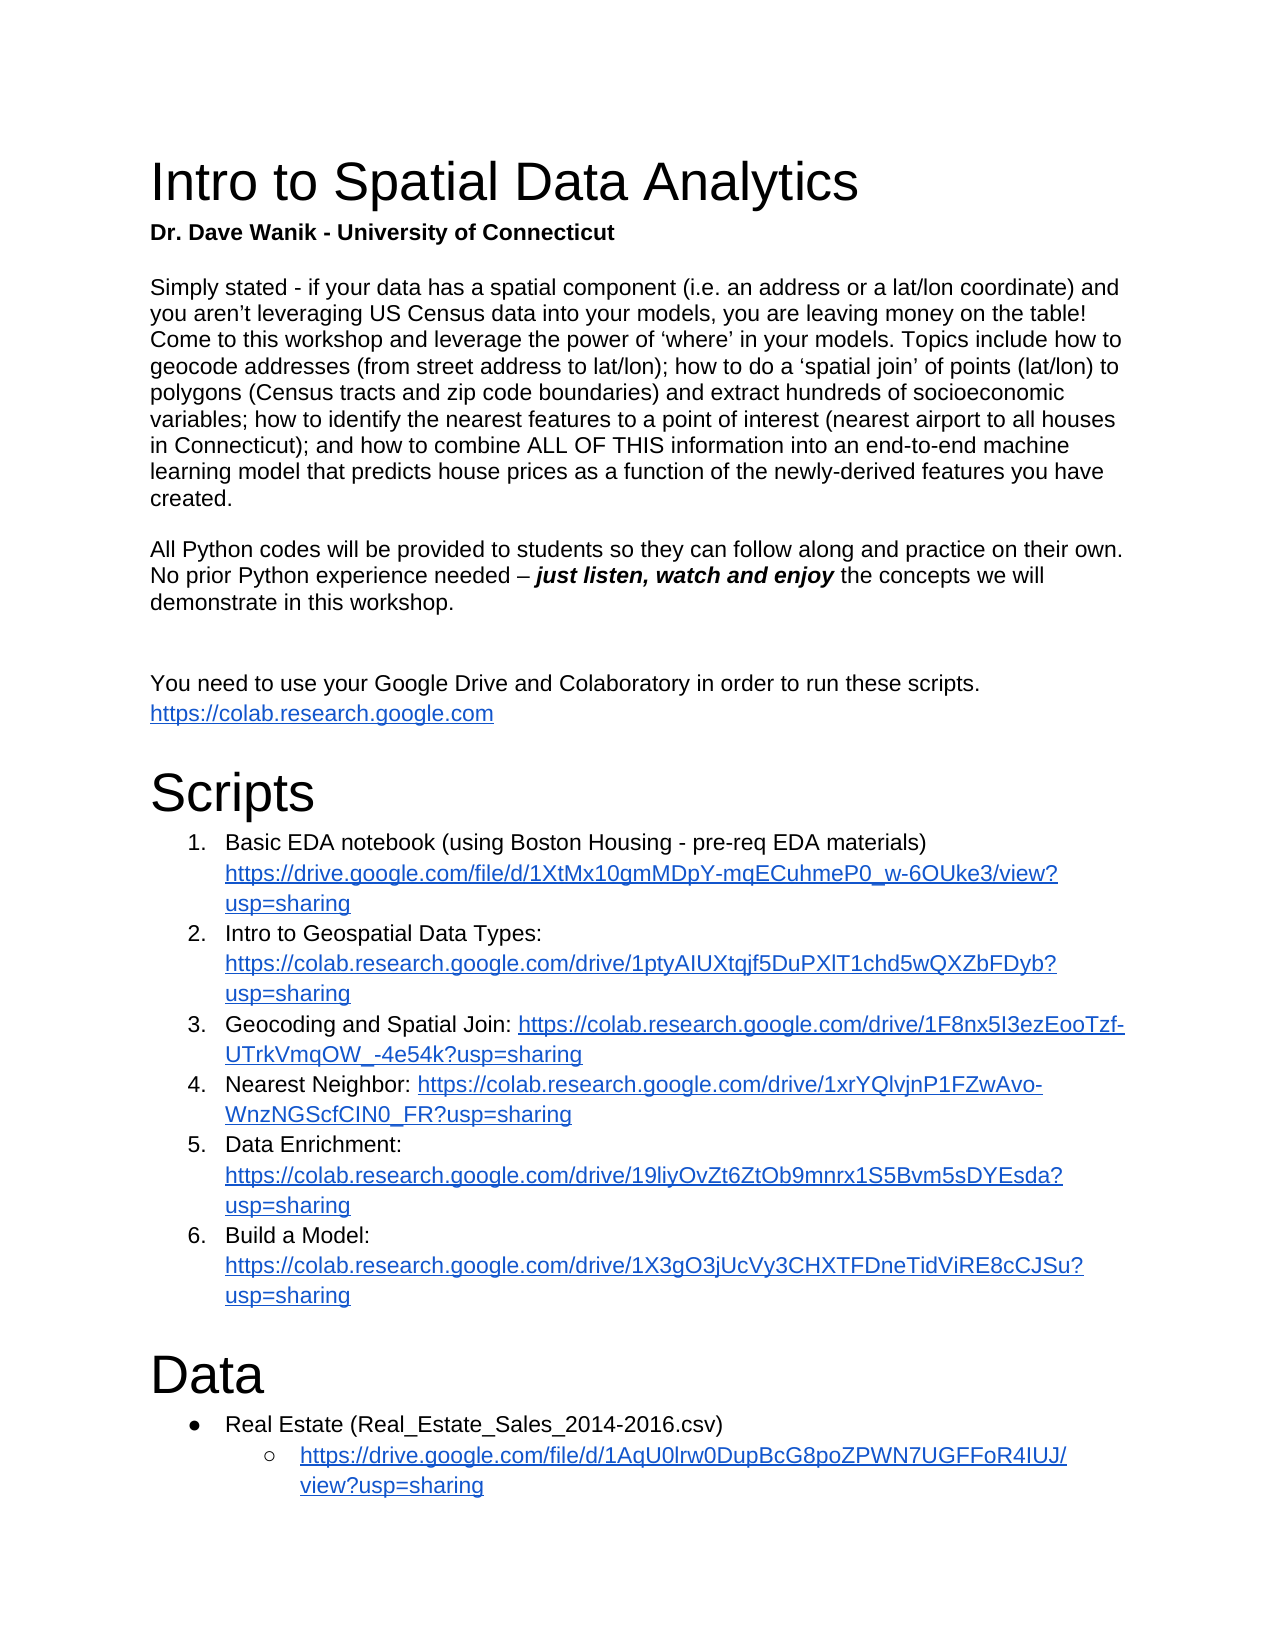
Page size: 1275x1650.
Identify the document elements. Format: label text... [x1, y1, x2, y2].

list Data Enrichment: https://colab.research.google.com/drive/19liyOvZt6ZtOb9mnrx1S5Bvm5sDYEsda?usp=sharing [187, 1131, 1125, 1218]
text https://colab.research.google.com [150, 700, 1125, 727]
list Build a Model: https://colab.research.google.com/drive/1X3gO3jUcVy3CHXTFDneTidViRE8cCJSu?usp=sharing [187, 1222, 1125, 1309]
text https://drive.google.com/file/d/1XtMx10gmMDpY-mqECuhmeP0_w-6OUke3/view?usp=sharing [225, 859, 1125, 916]
text Dr. Dave Wanik - University of Connecticut [150, 218, 1125, 245]
title Intro to Spatial Data Analytics [150, 150, 1125, 212]
list Nearest Neighbor: https://colab.research.google.com/drive/1xrYQlvjnP1FZwAvo-WnzNGScfCIN0_FR?usp=sharing [187, 1071, 1125, 1128]
text You need to use your Google Drive and Colaboratory in order to run these scripts. [150, 670, 1125, 697]
list Geocoding and Spatial Join: https://colab.research.google.com/drive/1F8nx5I3ezEooTzf-UTrkVmqOW_-4e54k?usp=sharing [187, 1011, 1125, 1067]
text All Python codes will be provided to students so they can follow along and practice on their own. No prior Python experience needed – just listen, watch and enjoy the concepts we will demonstrate in this workshop. [150, 536, 1125, 615]
list Real Estate (Real_Estate_Sales_2014-2016.csv) [187, 1411, 1125, 1438]
list https://drive.google.com/file/d/1AqU0lrw0DupBcG8poZPWN7UGFFoR4IUJ/view?usp=sharing [262, 1442, 1125, 1498]
list Basic EDA notebook (using Boston Housing - pre-req EDA materials) [187, 829, 1125, 856]
title Data [150, 1343, 1125, 1405]
text Simply stated - if your data has a spatial component (i.e. an address or a lat/lon coordinate) and you aren’t leveraging US Census data into your models, you are leaving money on the table! Come to this workshop and leverage the power of ‘where’ in your models. Topics include how to geocode addresses (from street address to lat/lon); how to do a ‘spatial join’ of points (lat/lon) to polygons (Census tracts and zip code boundaries) and extract hundreds of socioeconomic variables; how to identify the nearest features to a point of interest (nearest airport to all houses in Connecticut); and how to combine ALL OF THIS information into an end-to-end machine learning model that predicts house prices as a function of the newly-derived features you have created. [150, 274, 1125, 511]
title Scripts [150, 761, 1125, 823]
list Intro to Geospatial Data Types: https://colab.research.google.com/drive/1ptyAIUXtqjf5DuPXlT1chd5wQXZbFDyb?usp=sharing [187, 920, 1125, 1007]
